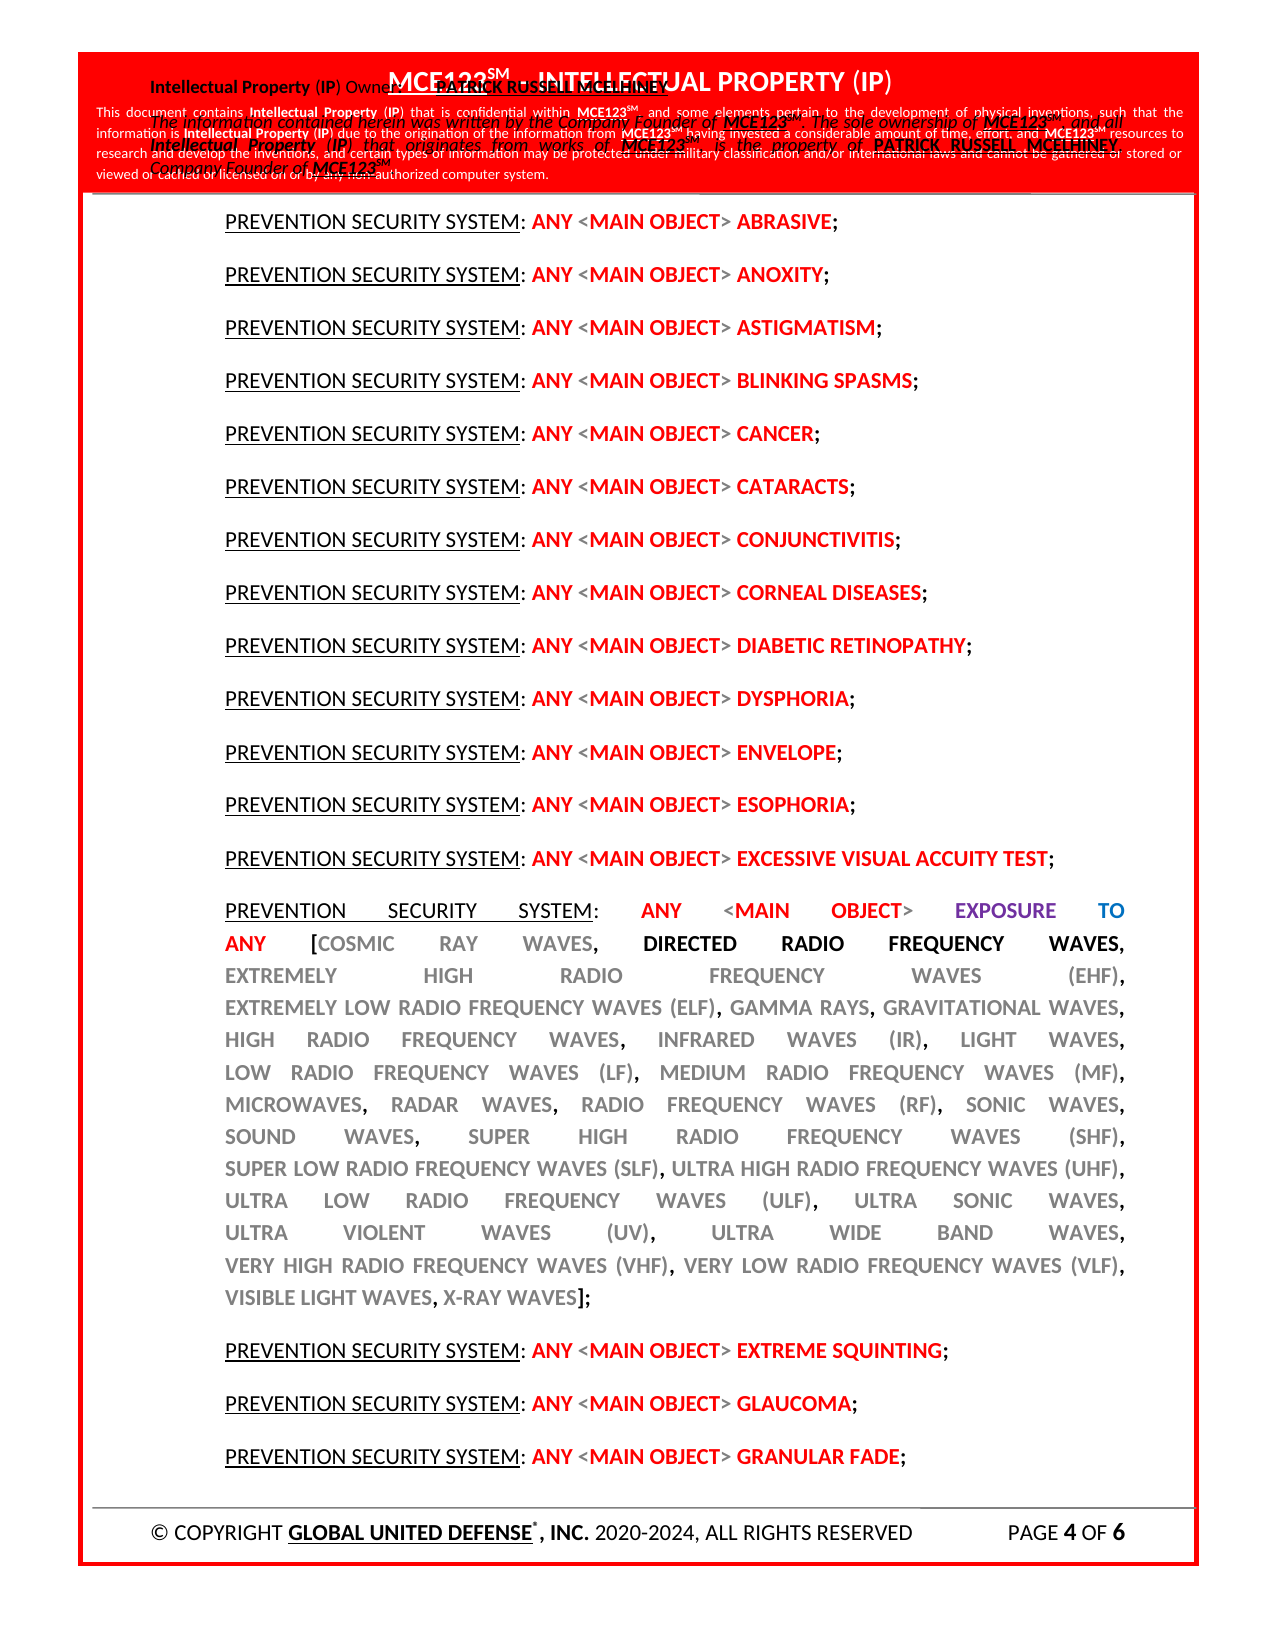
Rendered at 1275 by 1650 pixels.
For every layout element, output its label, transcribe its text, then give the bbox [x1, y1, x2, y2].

text PREVENTION SECURITY SYSTEM: ANY <MAIN OBJECT> CATARACTS; [225, 472, 1125, 501]
text PREVENTION SECURITY SYSTEM: ANY <MAIN OBJECT> ENVELOPE; [225, 738, 1125, 766]
text PREVENTION SECURITY SYSTEM: ANY <MAIN OBJECT> CANCER; [225, 419, 1125, 447]
text PREVENTION SECURITY SYSTEM: ANY <MAIN OBJECT> EXTREME SQUINTING; [225, 1336, 1125, 1364]
text PREVENTION SECURITY SYSTEM: ANY <MAIN OBJECT> ESOPHORIA; [225, 791, 1125, 819]
text PREVENTION SECURITY SYSTEM: ANY <MAIN OBJECT> BLINKING SPASMS; [225, 366, 1125, 394]
text PREVENTION SECURITY SYSTEM: ANY <MAIN OBJECT> EXCESSIVE VISUAL ACCUITY TEST; [225, 844, 1125, 872]
text PREVENTION SECURITY SYSTEM: ANY <MAIN OBJECT> GRANULAR FADE; [225, 1442, 1125, 1470]
text PREVENTION SECURITY SYSTEM: ANY <MAIN OBJECT> ANOXITY; [225, 260, 1125, 288]
text PREVENTION SECURITY SYSTEM: ANY <MAIN OBJECT> ABRASIVE; [225, 207, 1125, 235]
text PREVENTION SECURITY SYSTEM: ANY <MAIN OBJECT> GLAUCOMA; [225, 1389, 1125, 1417]
text PREVENTION SECURITY SYSTEM: ANY <MAIN OBJECT> DYSPHORIA; [225, 684, 1125, 713]
text PREVENTION SECURITY SYSTEM: ANY <MAIN OBJECT> EXPOSURE TO ANY [COSMIC RAY WAVES, DIRECTED RADIO FREQUENCY WAVES, EXTREMELY HIGH RADIO FREQUENCY WAVES (EHF), EXTREMELY LOW RADIO FREQUENCY WAVES (ELF), GAMMA RAYS, GRAVITATIONAL WAVES, HIGH RADIO FREQUENCY WAVES, INFRARED WAVES (IR), LIGHT WAVES, LOW RADIO FREQUENCY WAVES (LF), MEDIUM RADIO FREQUENCY WAVES (MF), MICROWAVES, RADAR WAVES, RADIO FREQUENCY WAVES (RF), SONIC WAVES, SOUND WAVES, SUPER HIGH RADIO FREQUENCY WAVES (SHF), SUPER LOW RADIO FREQUENCY WAVES (SLF), ULTRA HIGH RADIO FREQUENCY WAVES (UHF), ULTRA LOW RADIO FREQUENCY WAVES (ULF), ULTRA SONIC WAVES, ULTRA VIOLENT WAVES (UV), ULTRA WIDE BAND WAVES, VERY HIGH RADIO FREQUENCY WAVES (VHF), VERY LOW RADIO FREQUENCY WAVES (VLF), VISIBLE LIGHT WAVES, X-RAY WAVES]; [225, 897, 1125, 1311]
text PREVENTION SECURITY SYSTEM: ANY <MAIN OBJECT> ASTIGMATISM; [225, 313, 1125, 341]
text PREVENTION SECURITY SYSTEM: ANY <MAIN OBJECT> DIABETIC RETINOPATHY; [225, 632, 1125, 659]
text PREVENTION SECURITY SYSTEM: ANY <MAIN OBJECT> CORNEAL DISEASES; [225, 578, 1125, 607]
text PREVENTION SECURITY SYSTEM: ANY <MAIN OBJECT> CONJUNCTIVITIS; [225, 526, 1125, 553]
